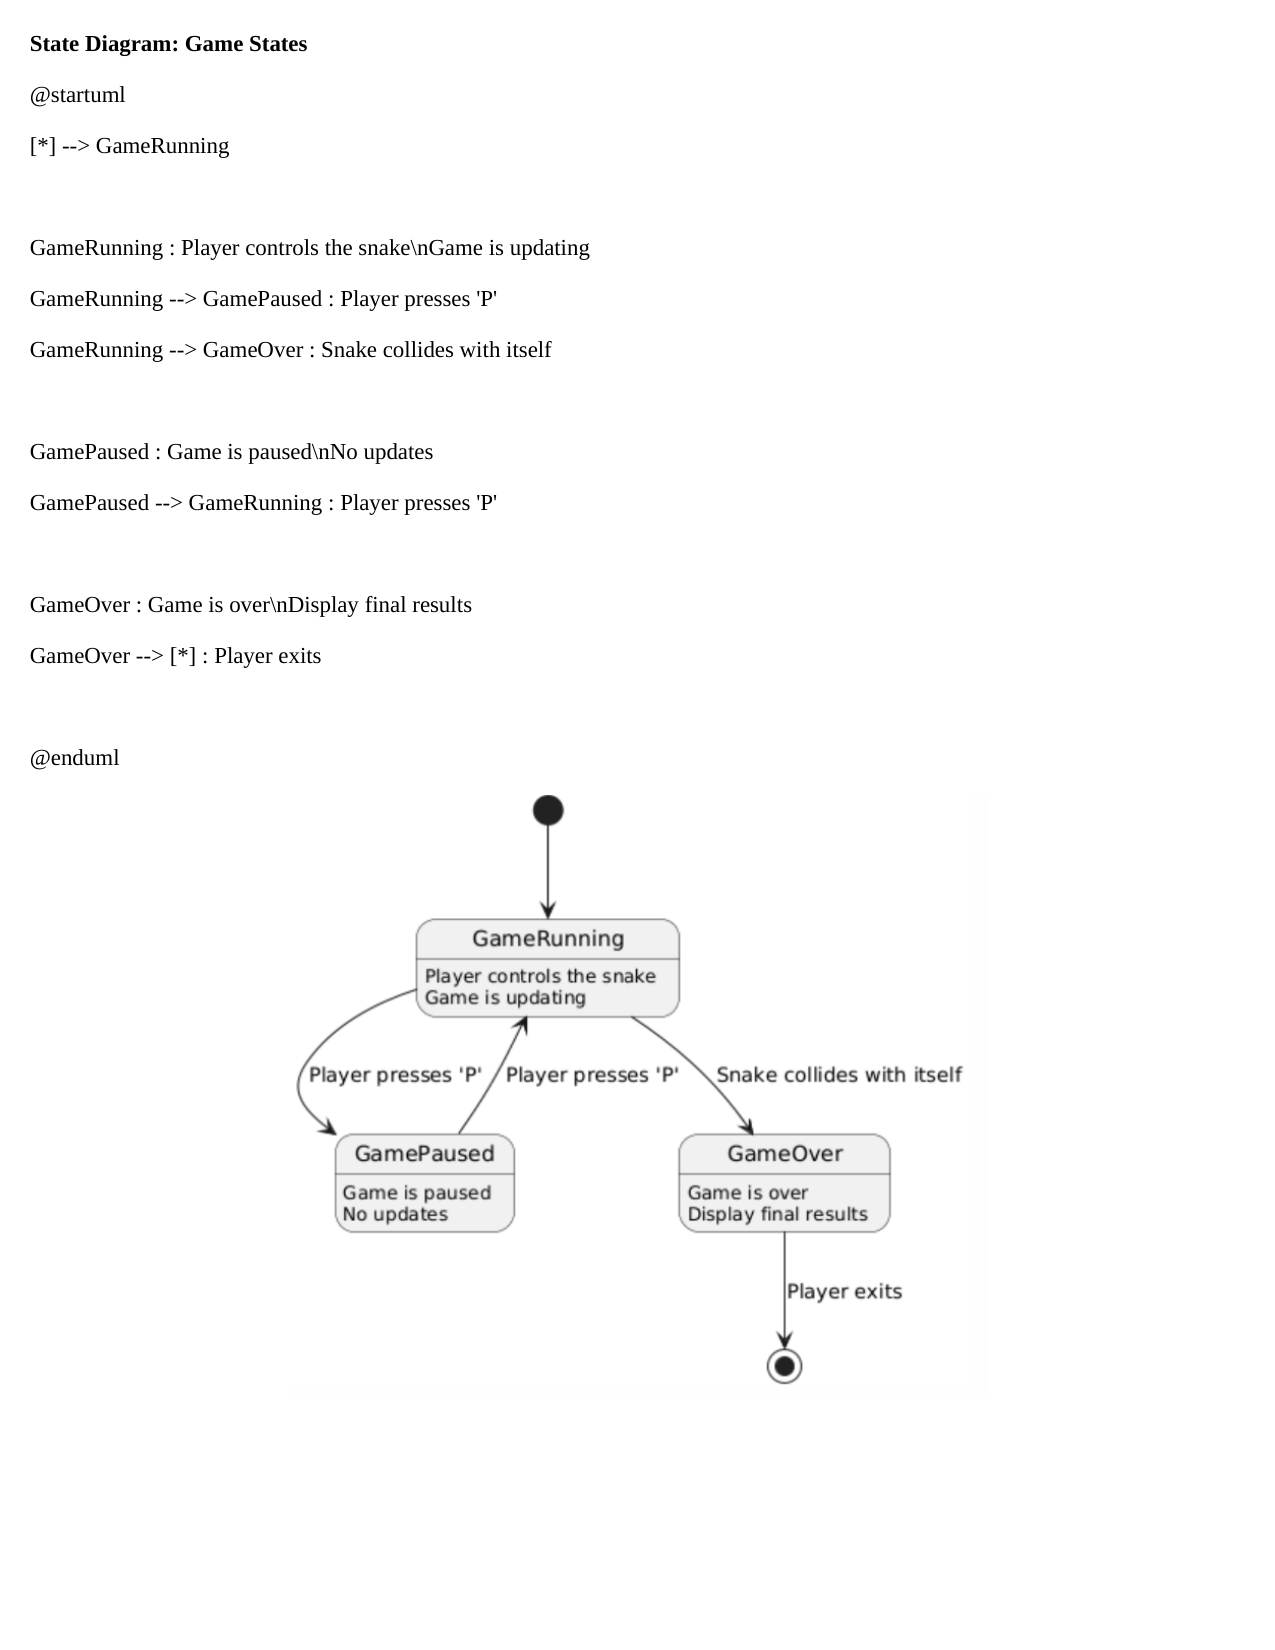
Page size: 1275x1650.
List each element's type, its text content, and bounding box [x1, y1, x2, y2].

text GamePaused : Game is paused\nNo updates [29, 438, 1245, 464]
text @startuml [29, 81, 1245, 107]
text State Diagram: Game States [29, 29, 1245, 56]
text GameOver --> [*] : Player exits [29, 642, 1245, 668]
text [*] --> GameRunning [29, 132, 1245, 158]
text GameRunning --> GamePaused : Player presses 'P' [29, 285, 1245, 311]
picture [287, 795, 988, 1398]
text GameRunning --> GameOver : Snake collides with itself [29, 336, 1245, 362]
text @enduml [29, 744, 1245, 771]
text GamePaused --> GameRunning : Player presses 'P' [29, 489, 1245, 515]
text GameRunning : Player controls the snake\nGame is updating [29, 234, 1245, 260]
text GameOver : Game is over\nDisplay final results [29, 591, 1245, 617]
